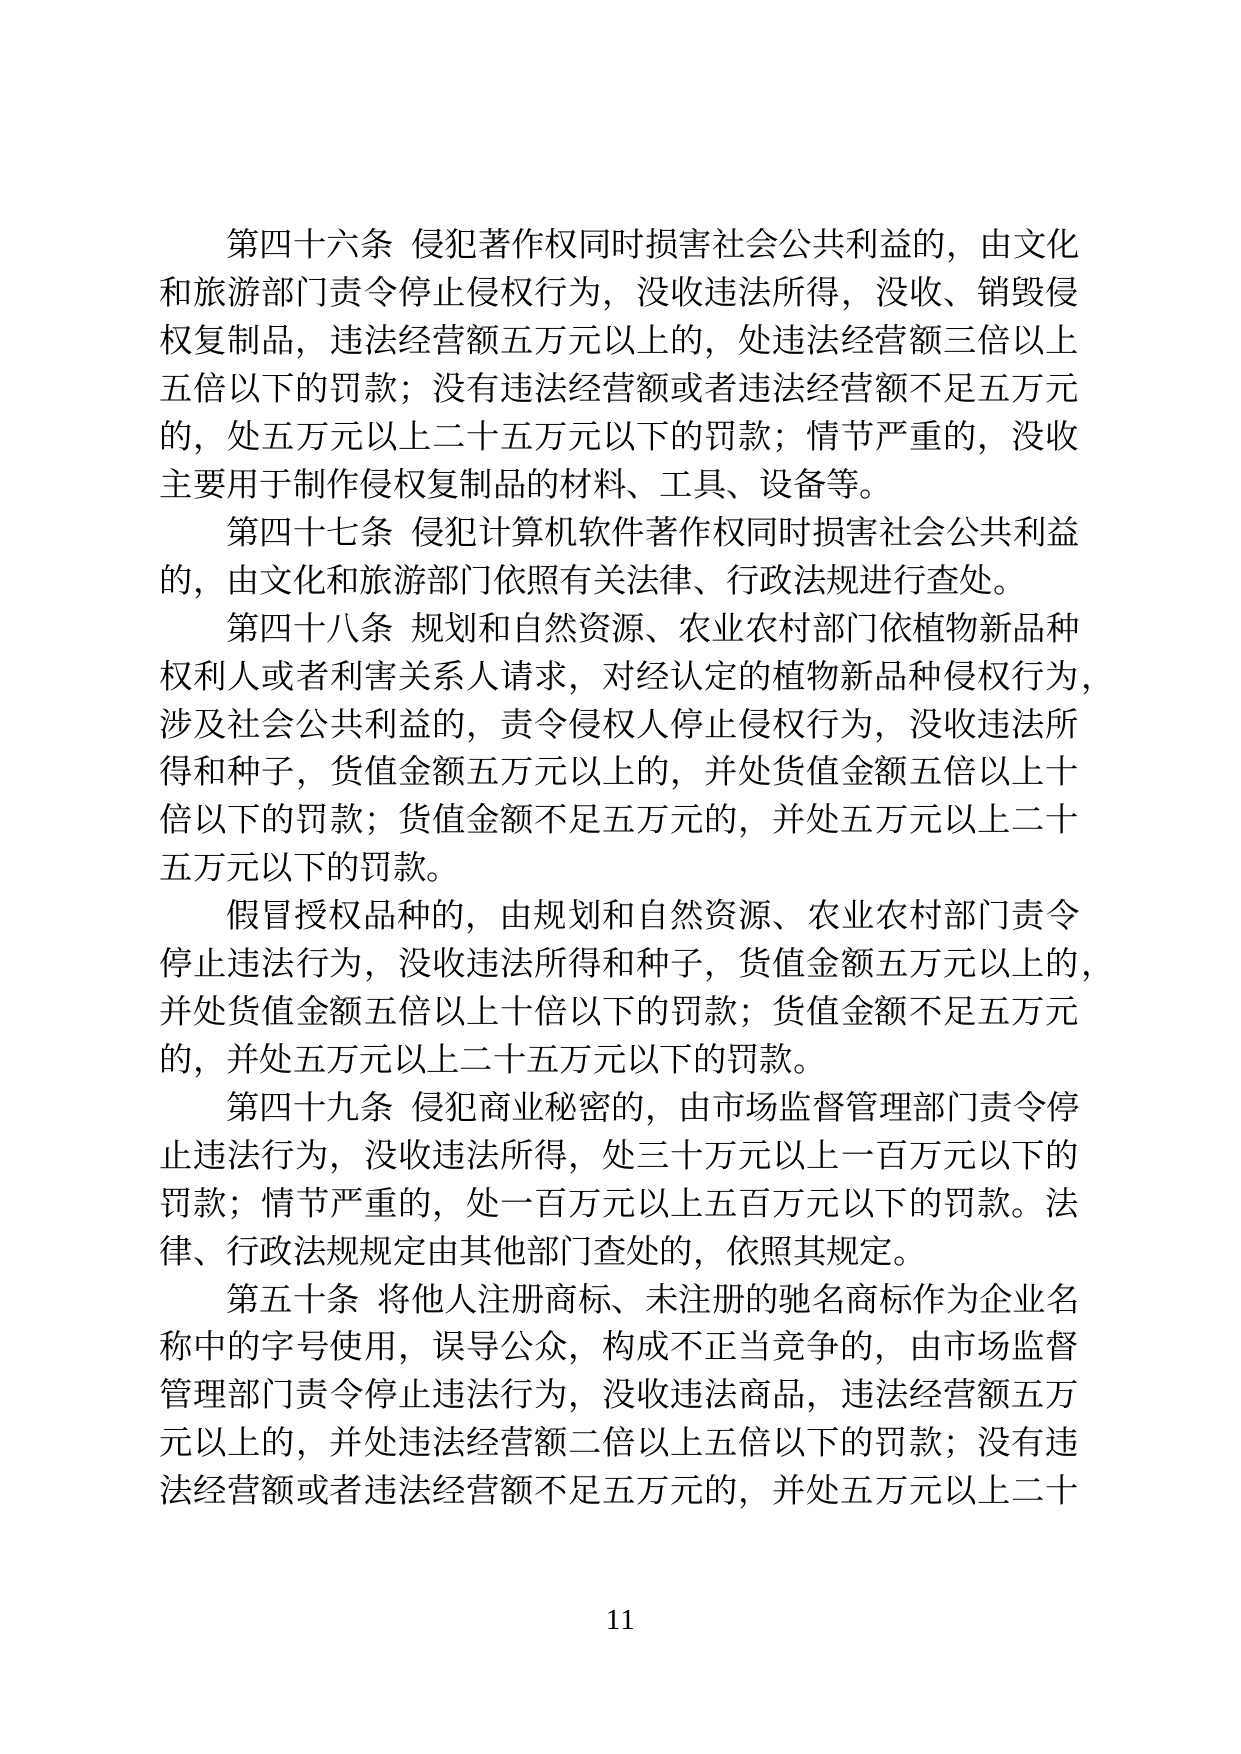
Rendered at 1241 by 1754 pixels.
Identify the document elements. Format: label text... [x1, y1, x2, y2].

text 第四十六条 侵犯著作权同时损害社会公共利益的，由文化和旅游部门责令停止侵权行为，没收违法所得，没收、销毁侵权复制品，违法经营额五万元以上的，处违法经营额三倍以上五倍以下的罚款；没有违法经营额或者违法经营额不足五万元的，处五万元以上二十五万元以下的罚款；情节严重的，没收主要用于制作侵权复制品的材料、工具、设备等。 [159, 218, 1081, 506]
text 第四十八条 规划和自然资源、农业农村部门依植物新品种权利人或者利害关系人请求，对经认定的植物新品种侵权行为，涉及社会公共利益的，责令侵权人停止侵权行为，没收违法所得和种子，货值金额五万元以上的，并处货值金额五倍以上十倍以下的罚款；货值金额不足五万元的，并处五万元以上二十五万元以下的罚款。 [159, 602, 1081, 889]
text 假冒授权品种的，由规划和自然资源、农业农村部门责令停止违法行为，没收违法所得和种子，货值金额五万元以上的，并处货值金额五倍以上十倍以下的罚款；货值金额不足五万元的，并处五万元以上二十五万元以下的罚款。 [159, 889, 1081, 1081]
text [159, 1273, 1081, 1512]
text 第四十九条 侵犯商业秘密的，由市场监督管理部门责令停止违法行为，没收违法所得，处三十万元以上一百万元以下的罚款；情节严重的，处一百万元以上五百万元以下的罚款。法律、行政法规规定由其他部门查处的，依照其规定。 [159, 1081, 1081, 1273]
text 第四十七条 侵犯计算机软件著作权同时损害社会公共利益的，由文化和旅游部门依照有关法律、行政法规进行查处。 [159, 506, 1081, 602]
